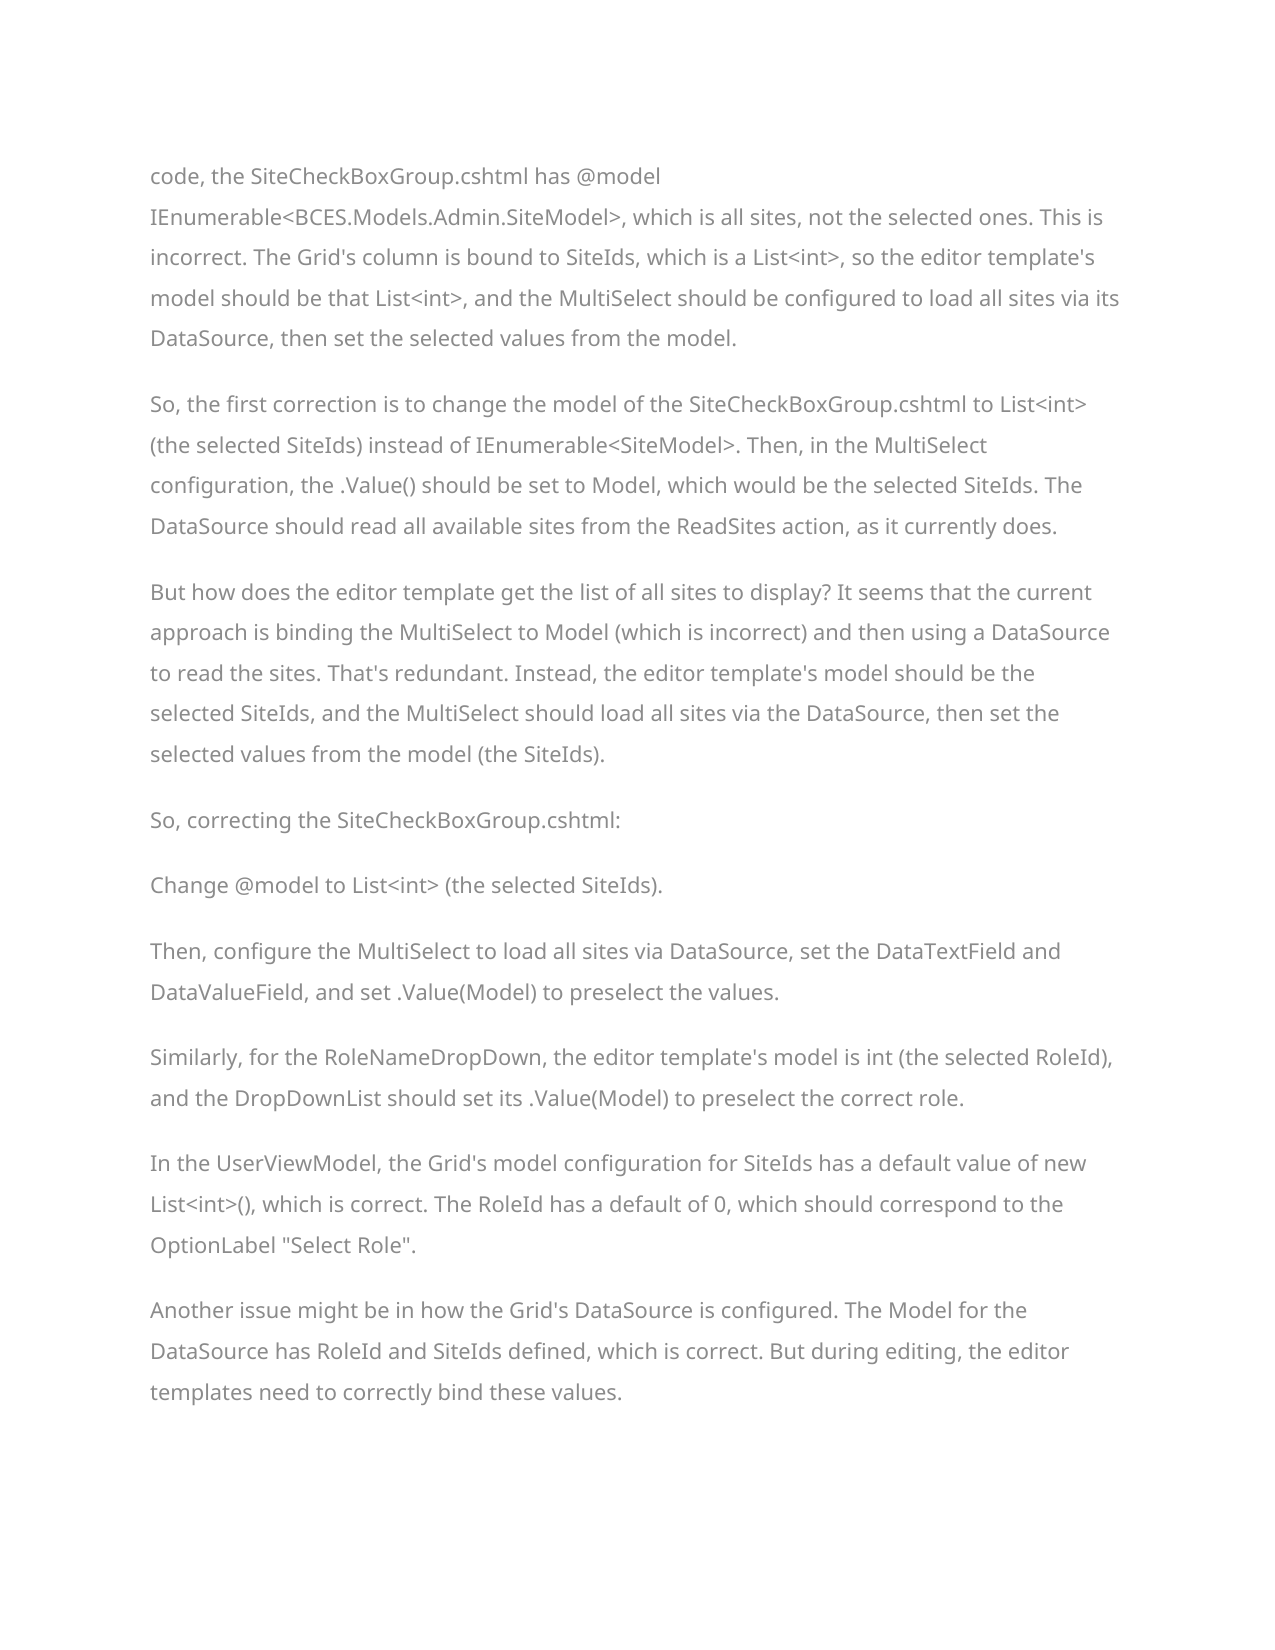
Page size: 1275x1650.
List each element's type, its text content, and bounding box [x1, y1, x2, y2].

text So, the first correction is to change the model of the SiteCheckBoxGroup.cshtml to List<int> (the selected SiteIds) instead of IEnumerable<SiteModel>. Then, in the MultiSelect configuration, the .Value() should be set to Model, which would be the selected SiteIds. The DataSource should read all available sites from the ReadSites action, as it currently does. [150, 378, 1125, 541]
text Similarly, for the RoleNameDropDown, the editor template's model is int (the selected RoleId), and the DropDownList should set its .Value(Model) to preselect the correct role. [150, 1031, 1125, 1112]
text Another issue might be in how the Grid's DataSource is configured. The Model for the DataSource has RoleId and SiteIds defined, which is correct. But during editing, the editor templates need to correctly bind these values. [150, 1284, 1125, 1406]
text In the UserViewModel, the Grid's model configuration for SiteIds has a default value of new List<int>(), which is correct. The RoleId has a default of 0, which should correspond to the OptionLabel "Select Role". [150, 1137, 1125, 1259]
text Change @model to List<int> (the selected SiteIds). [150, 859, 1125, 900]
text But how does the editor template get the list of all sites to display? It seems that the current approach is binding the MultiSelect to Model (which is incorrect) and then using a DataSource to read the sites. That's redundant. Instead, the editor template's model should be the selected SiteIds, and the MultiSelect should load all sites via the DataSource, then set the selected values from the model (the SiteIds). [150, 566, 1125, 769]
text So, correcting the SiteCheckBoxGroup.cshtml: [150, 794, 1125, 834]
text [150, 150, 1125, 353]
text Then, configure the MultiSelect to load all sites via DataSource, set the DataTextField and DataValueField, and set .Value(Model) to preselect the values. [150, 925, 1125, 1006]
